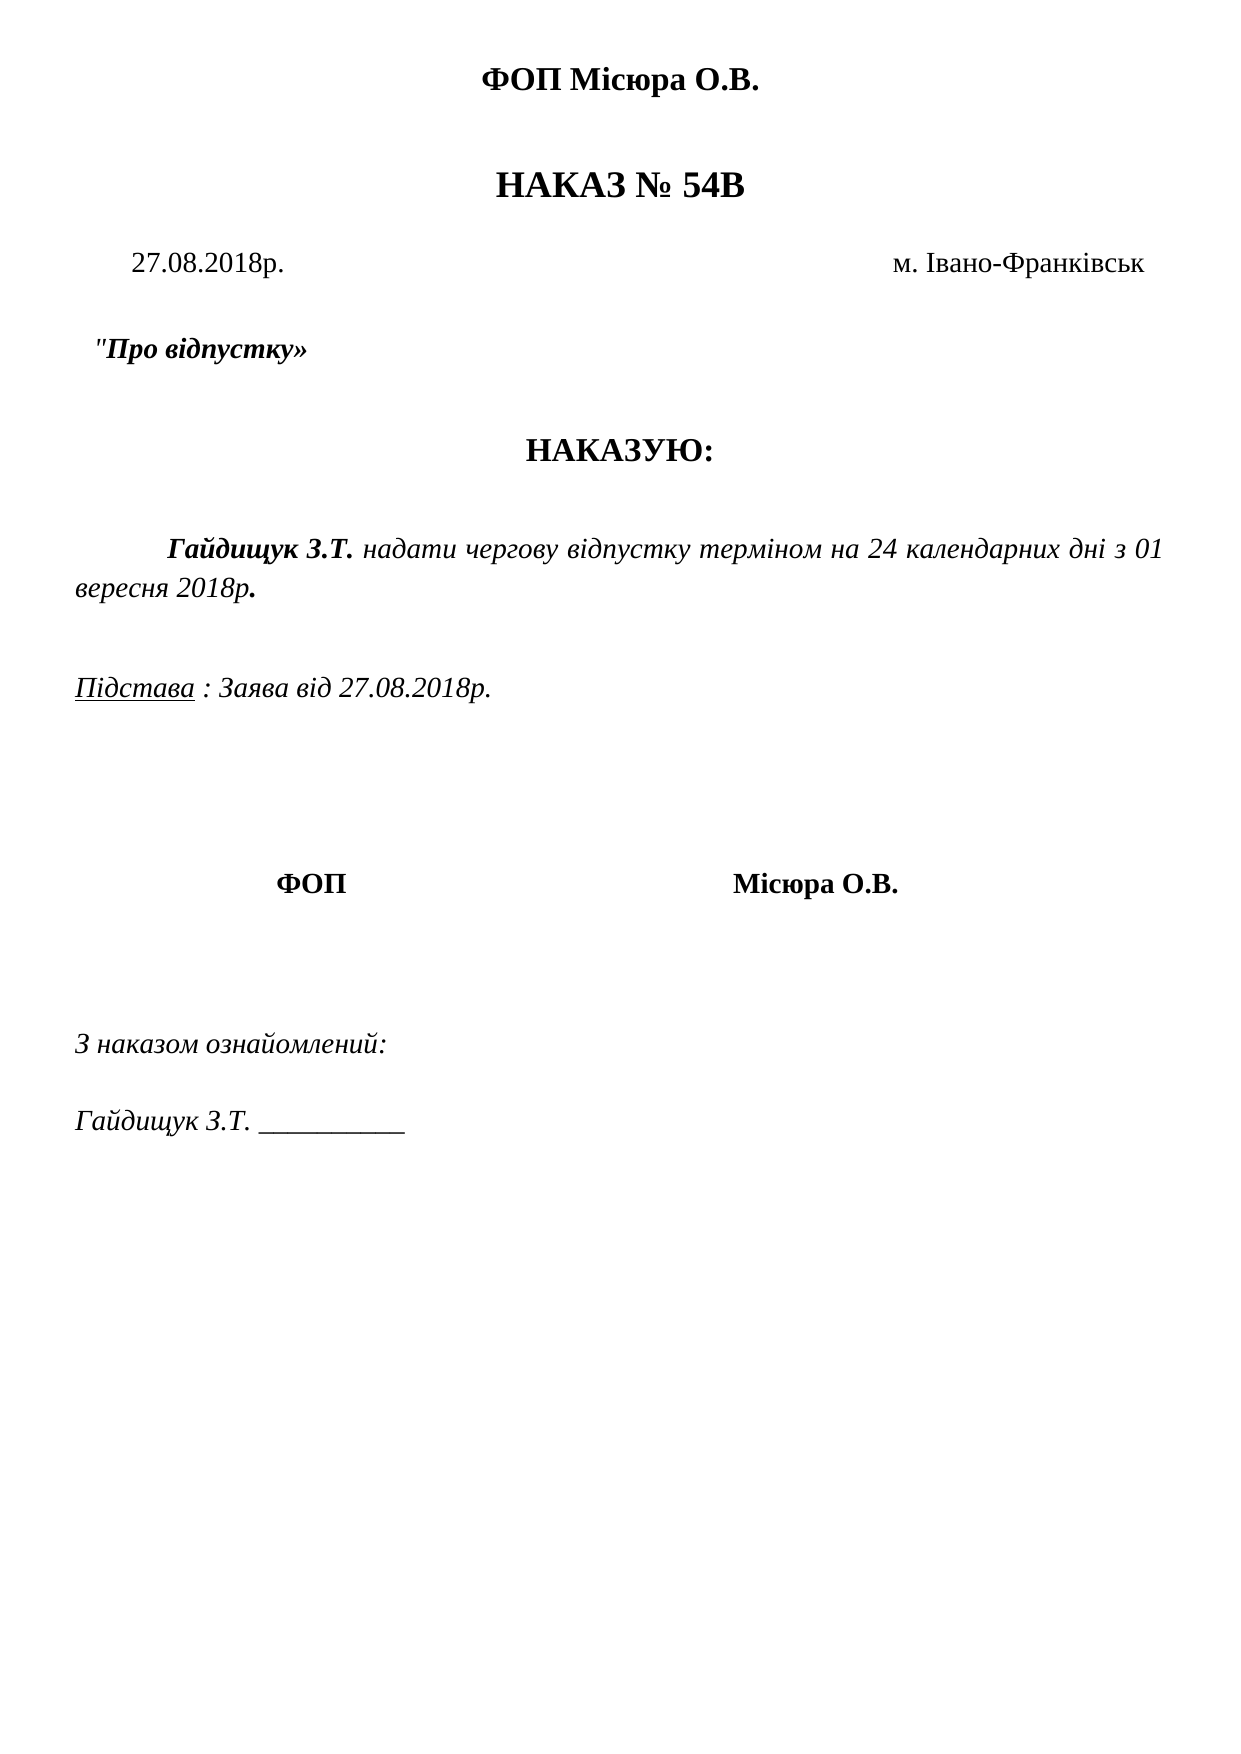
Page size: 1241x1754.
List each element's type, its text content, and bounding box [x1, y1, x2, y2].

text Гайдищук З.Т. __________ [75, 1103, 1165, 1136]
text НАКАЗУЮ: [75, 430, 1165, 468]
text ФОП Місюра О.В. [75, 866, 1165, 900]
text Гайдищук З.Т. надати чергову відпустку терміном на 24 календарних дні з 01 вересня 2018р. [75, 531, 1165, 603]
text "Про відпустку» [75, 331, 1165, 365]
text 27.08.2018р. м. Івано-Франківськ [75, 245, 1165, 279]
subtitle НАКАЗ № 54В [75, 162, 1165, 206]
text ФОП Місюра О.В. [75, 59, 1165, 97]
text З наказом ознайомлений: [75, 1026, 1165, 1059]
text Підстава : Заява від 27.08.2018р. [75, 671, 1165, 704]
